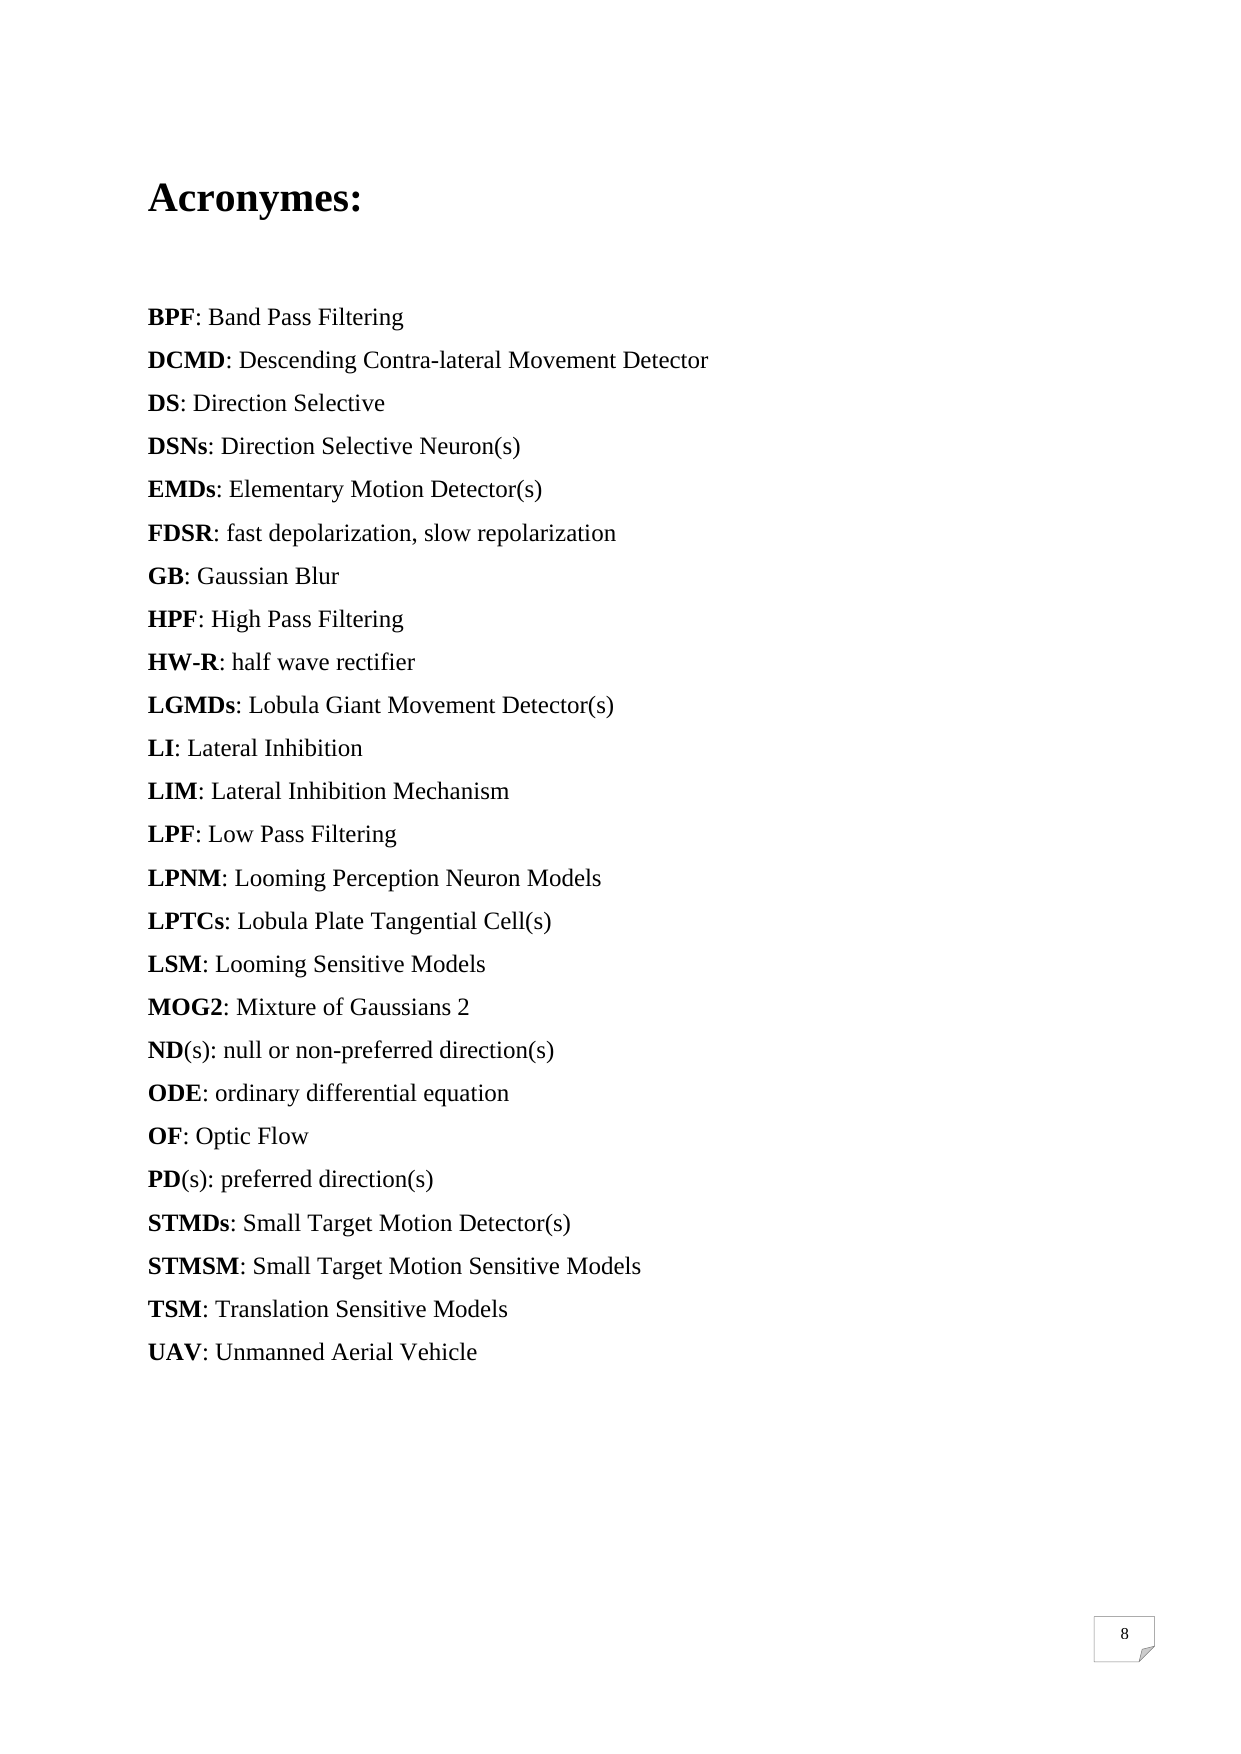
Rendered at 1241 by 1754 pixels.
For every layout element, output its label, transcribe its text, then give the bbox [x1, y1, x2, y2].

text STMDs: Small Target Motion Detector(s) [148, 1208, 1093, 1236]
text LI: Lateral Inhibition [148, 733, 1093, 762]
text DCMD: Descending Contra-lateral Movement Detector [148, 345, 1093, 374]
text BPF: Band Pass Filtering [148, 302, 1093, 331]
text LGMDs: Lobula Giant Movement Detector(s) [148, 690, 1093, 719]
text LPNM: Looming Perception Neuron Models [148, 863, 1093, 891]
text DSNs: Direction Selective Neuron(s) [148, 431, 1093, 460]
subtitle Acronymes: [148, 173, 1093, 221]
text ODE: ordinary differential equation [148, 1078, 1093, 1107]
text DS: Direction Selective [148, 388, 1093, 417]
text LIM: Lateral Inhibition Mechanism [148, 776, 1093, 805]
text LPTCs: Lobula Plate Tangential Cell(s) [148, 906, 1093, 934]
text PD(s): preferred direction(s) [148, 1164, 1093, 1193]
text MOG2: Mixture of Gaussians 2 [148, 992, 1093, 1021]
text TSM: Translation Sensitive Models [148, 1294, 1093, 1323]
text FDSR: fast depolarization, slow repolarization [148, 518, 1093, 546]
text HPF: High Pass Filtering [148, 604, 1093, 633]
text ND(s): null or non-preferred direction(s) [148, 1035, 1093, 1064]
text OF: Optic Flow [148, 1121, 1093, 1150]
text LPF: Low Pass Filtering [148, 819, 1093, 848]
text GB: Gaussian Blur [148, 561, 1093, 589]
text STMSM: Small Target Motion Sensitive Models [148, 1251, 1093, 1279]
text UAV: Unmanned Aerial Vehicle [148, 1337, 1093, 1366]
text HW-R: half wave rectifier [148, 647, 1093, 676]
text LSM: Looming Sensitive Models [148, 949, 1093, 978]
text EMDs: Elementary Motion Detector(s) [148, 474, 1093, 503]
